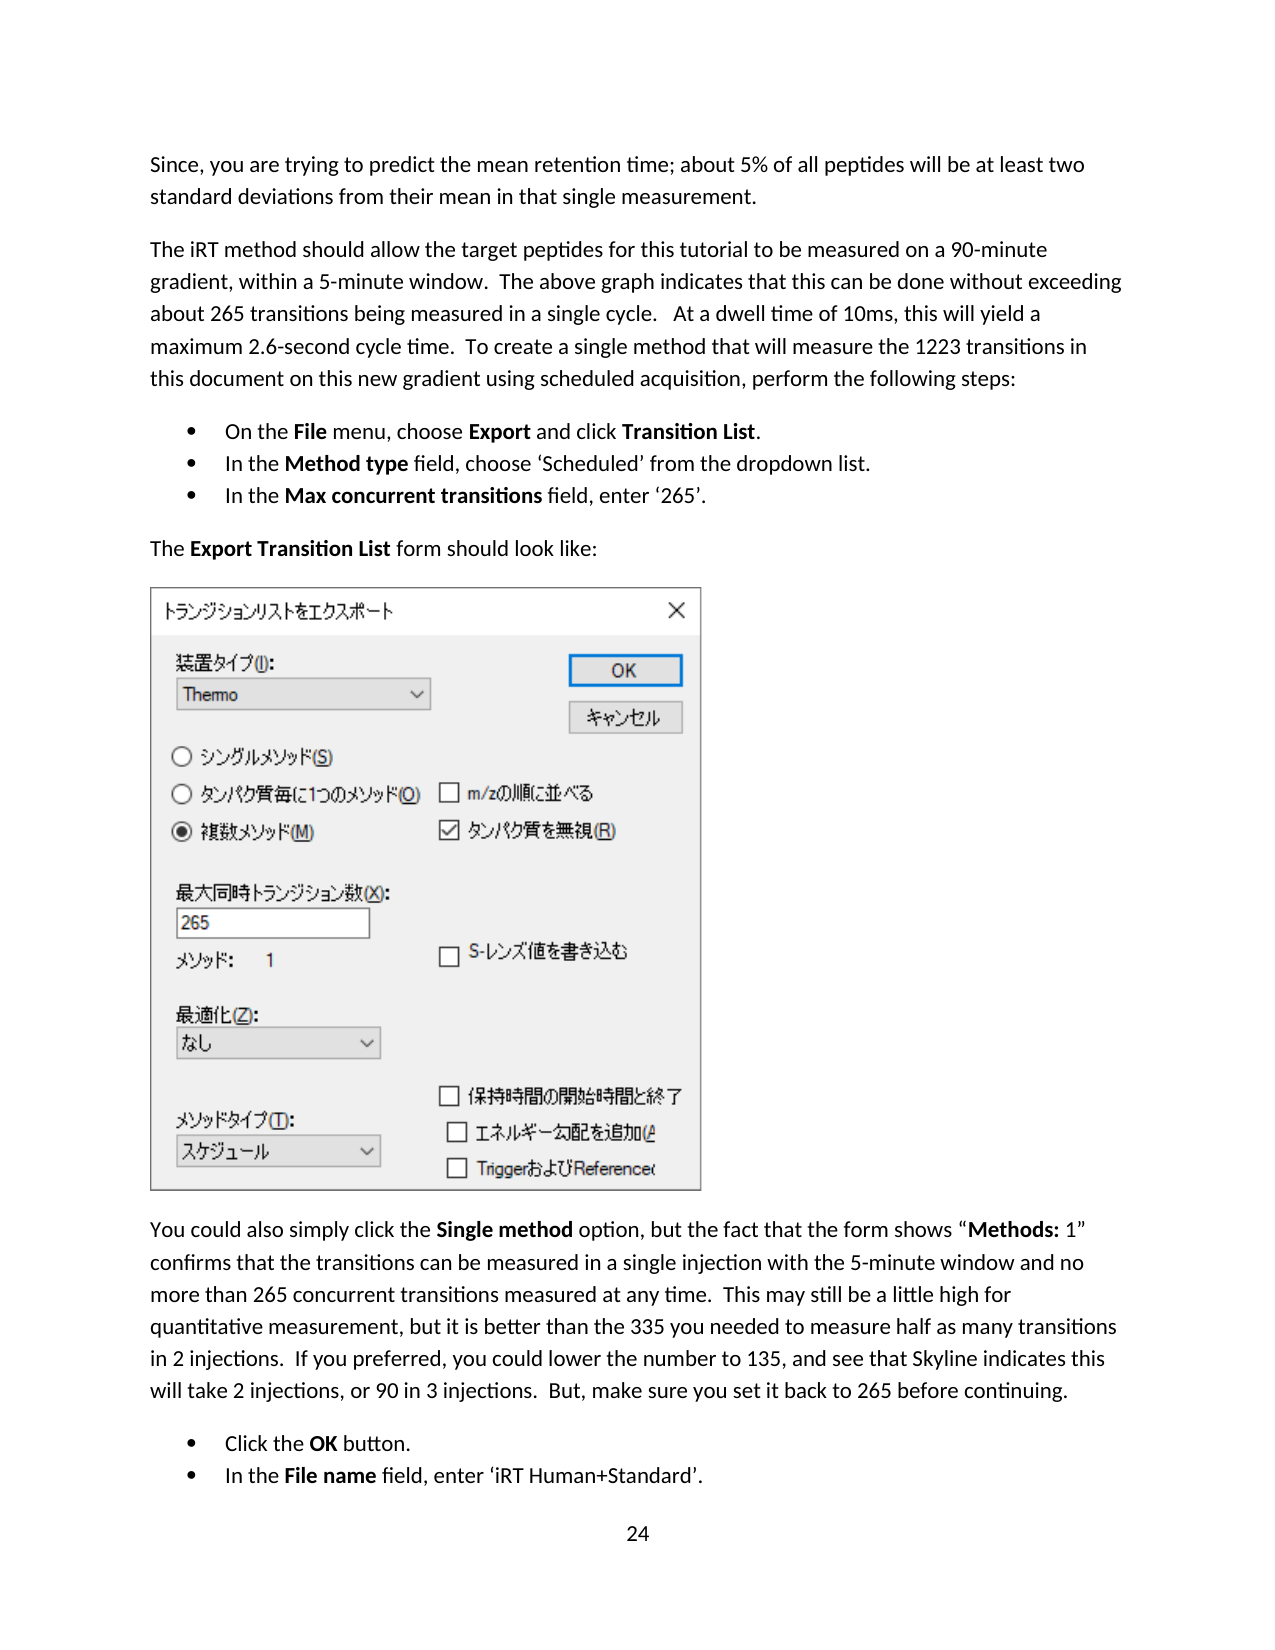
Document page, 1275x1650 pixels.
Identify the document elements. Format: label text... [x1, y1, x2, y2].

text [150, 150, 1125, 210]
picture [150, 587, 702, 1191]
text You could also simply click the Single method option, but the fact that the form shows “Methods: 1” confirms that the transitions can be measured in a single injection with the 5-minute window and no more than 265 concurrent transitions measured at any time. This may still be a little high for quantitative measurement, but it is better than the 335 you needed to measure half as many transitions in 2 injections. If you preferred, you could lower the number to 135, and see that Skyline indicates this will take 2 injections, or 90 in 3 injections. But, make sure you set it back to 265 before continuing. [150, 1216, 1125, 1404]
text The iRT method should allow the target peptides for this tutorial to be measured on a 90-minute gradient, within a 5-minute window. The above graph indicates that this can be done without exceeding about 265 transitions being measured in a single cycle. At a dwell time of 10ms, this will yield a maximum 2.6-second cycle time. To create a single method that will measure the 1223 transitions in this document on this new gradient using scheduled acquisition, perform the following steps: [150, 235, 1125, 392]
list In the Max concurrent transitions field, enter ‘265’. [187, 481, 1125, 509]
list In the Method type field, choose ‘Scheduled’ from the dropdown list. [187, 449, 1125, 477]
list Click the OK button. [187, 1429, 1125, 1457]
list On the File menu, choose Export and click Transition List. [187, 417, 1125, 445]
text The Export Transition List form should look like: [150, 534, 1125, 562]
list In the File name field, enter ‘iRT Human+Standard’. [187, 1462, 1125, 1490]
